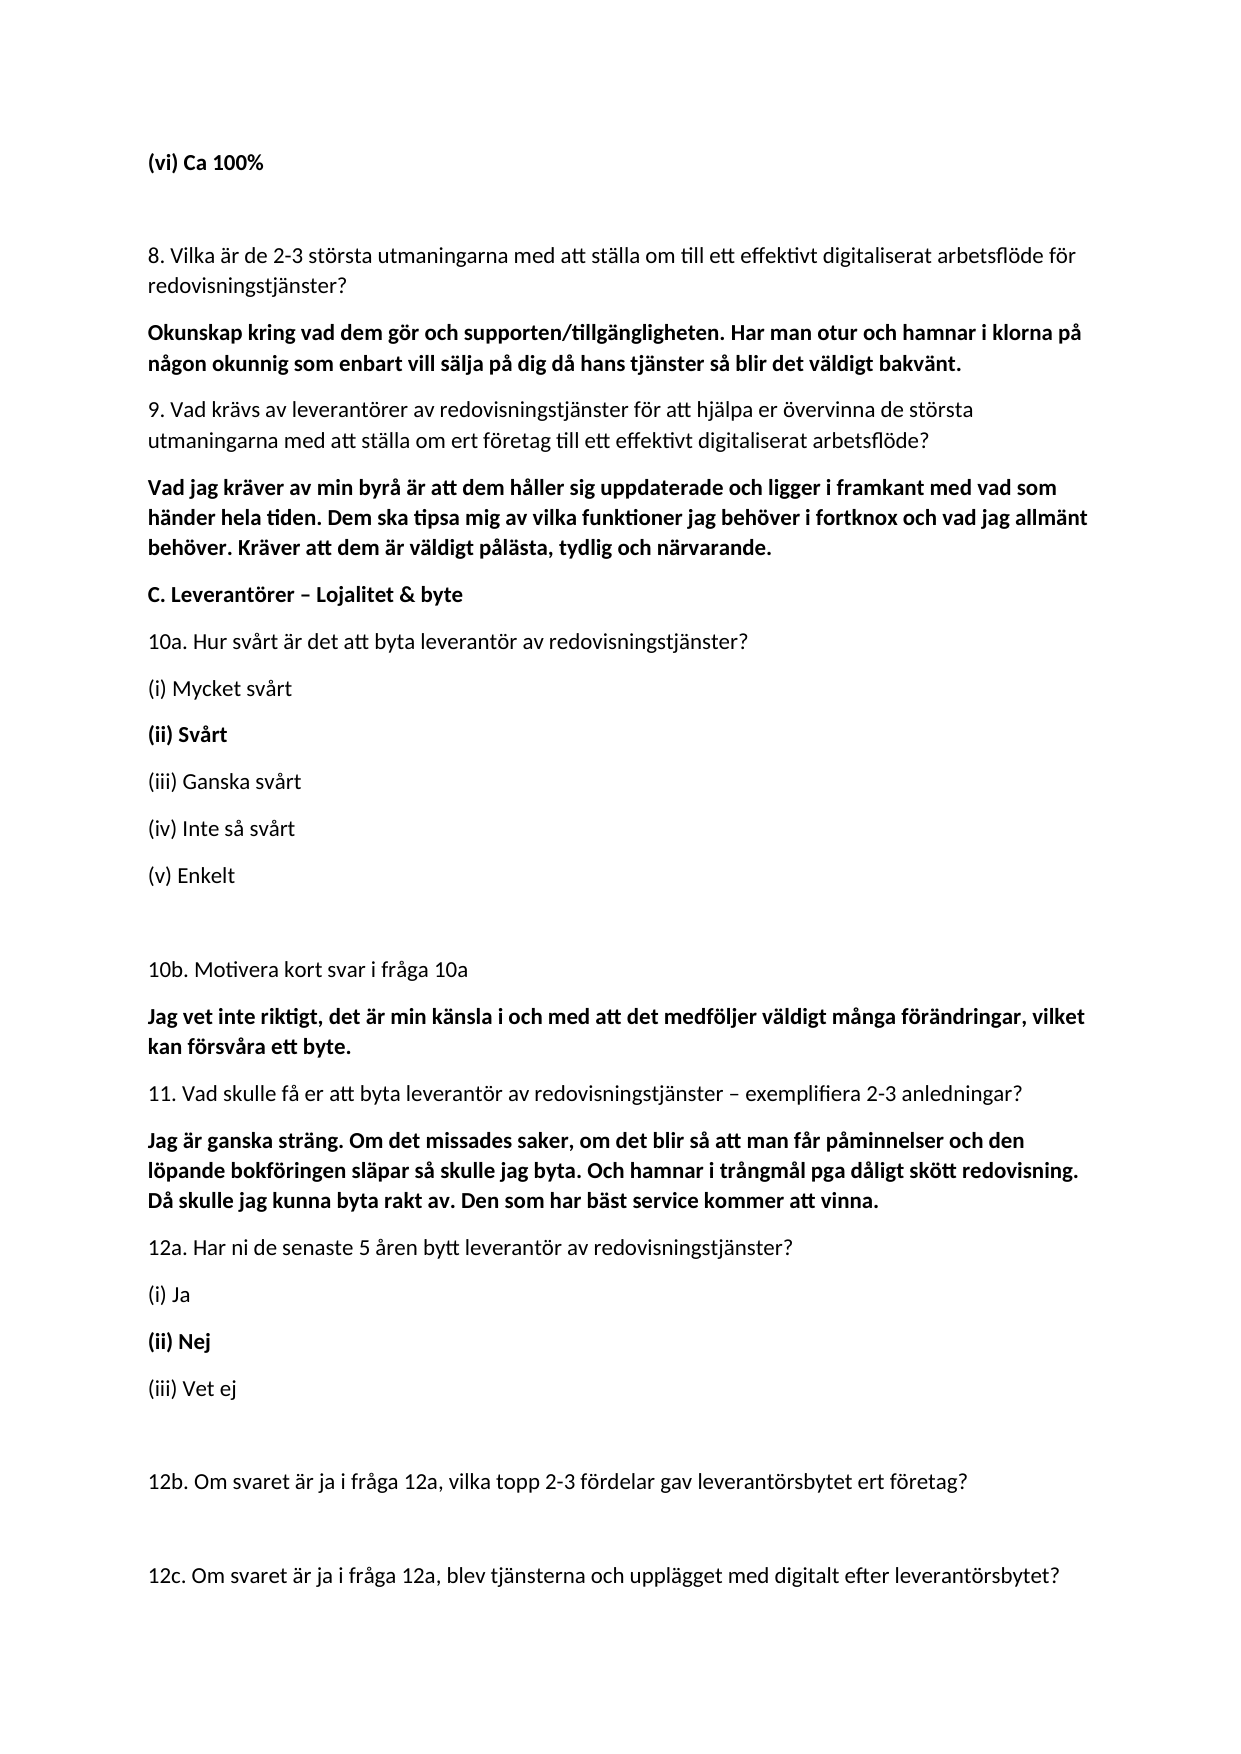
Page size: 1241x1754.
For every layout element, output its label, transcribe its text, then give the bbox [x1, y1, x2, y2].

text 8. Vilka är de 2-3 största utmaningarna med att ställa om till ett effektivt digitaliserat arbetsflöde för redovisningstjänster? [148, 241, 1093, 299]
text (iii) Ganska svårt [148, 767, 1093, 795]
text Jag är ganska sträng. Om det missades saker, om det blir så att man får påminnelser och den löpande bokföringen släpar så skulle jag byta. Och hamnar i trångmål pga dåligt skött redovisning. Då skulle jag kunna byta rakt av. Den som har bäst service kommer att vinna. [148, 1126, 1093, 1214]
text 12a. Har ni de senaste 5 åren bytt leverantör av redovisningstjänster? [148, 1233, 1093, 1261]
text Okunskap kring vad dem gör och supporten/tillgängligheten. Har man otur och hamnar i klorna på någon okunnig som enbart vill sälja på dig då hans tjänster så blir det väldigt bakvänt. [148, 318, 1093, 377]
text Vad jag kräver av min byrå är att dem håller sig uppdaterade och ligger i framkant med vad som händer hela tiden. Dem ska tipsa mig av vilka funktioner jag behöver i fortknox och vad jag allmänt behöver. Kräver att dem är väldigt pålästa, tydlig och närvarande. [148, 473, 1093, 561]
text 10b. Motivera kort svar i fråga 10a [148, 955, 1093, 983]
text 9. Vad krävs av leverantörer av redovisningstjänster för att hjälpa er övervinna de största utmaningarna med att ställa om ert företag till ett effektivt digitaliserat arbetsflöde? [148, 396, 1093, 454]
text (ii) Nej [148, 1327, 1093, 1355]
text (iv) Inte så svårt [148, 814, 1093, 842]
text (i) Ja [148, 1280, 1093, 1308]
text 11. Vad skulle få er att byta leverantör av redovisningstjänster – exemplifiera 2-3 anledningar? [148, 1079, 1093, 1107]
text 12b. Om svaret är ja i fråga 12a, vilka topp 2-3 fördelar gav leverantörsbytet ert företag? [148, 1467, 1093, 1495]
text Jag vet inte riktigt, det är min känsla i och med att det medföljer väldigt många förändringar, vilket kan försvåra ett byte. [148, 1002, 1093, 1060]
text (v) Enkelt [148, 861, 1093, 889]
text C. Leverantörer – Lojalitet & byte [148, 580, 1093, 608]
text 12c. Om svaret är ja i fråga 12a, blev tjänsterna och upplägget med digitalt efter leverantörsbytet? [148, 1561, 1093, 1589]
text (ii) Svårt [148, 721, 1093, 748]
text (iii) Vet ej [148, 1374, 1093, 1402]
text (i) Mycket svårt [148, 674, 1093, 702]
text 10a. Hur svårt är det att byta leverantör av redovisningstjänster? [148, 627, 1093, 655]
text (vi) Ca 100% [148, 148, 1093, 176]
